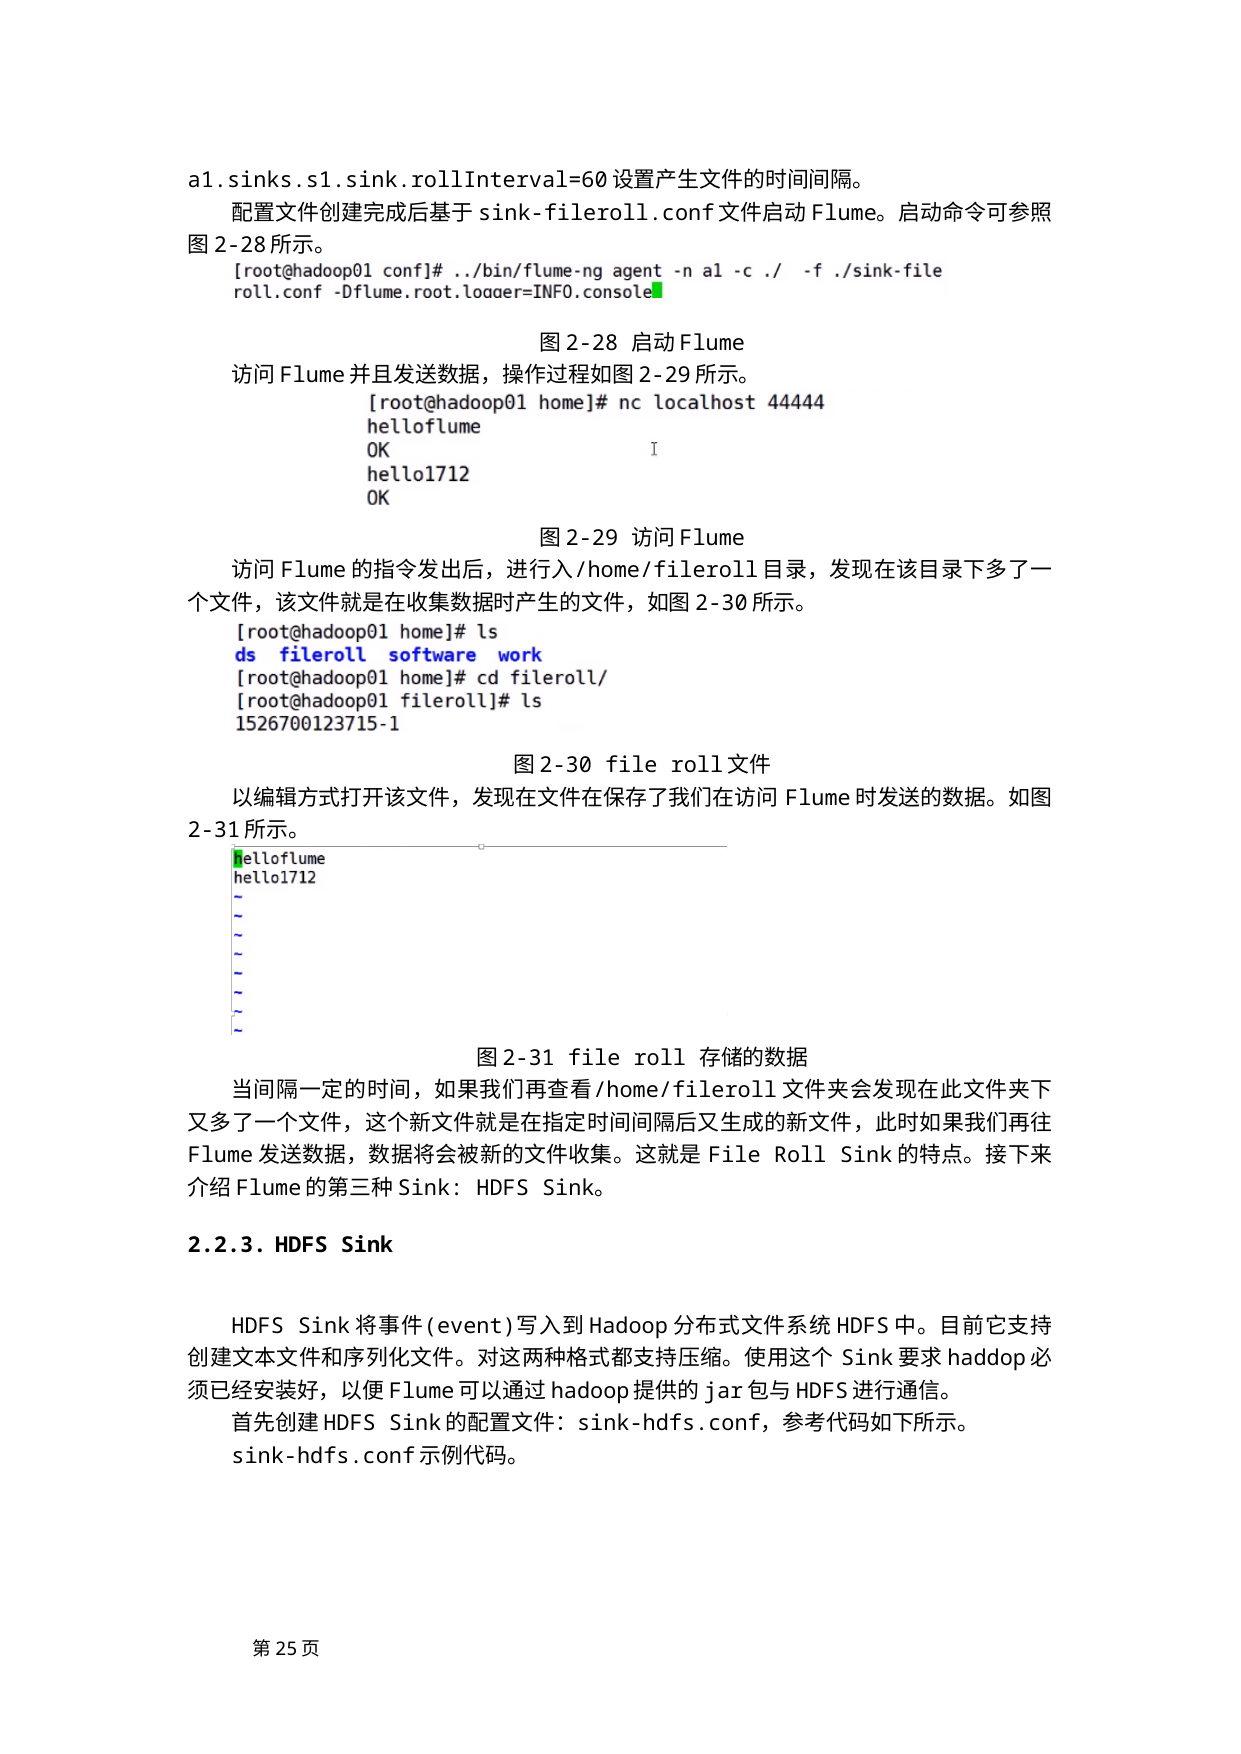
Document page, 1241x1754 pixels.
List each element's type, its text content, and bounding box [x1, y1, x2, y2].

subtitle HDFS Sink [187, 1229, 1053, 1259]
text 图2-29 访问Flume [187, 519, 1053, 552]
text 访问Flume的指令发出后，进行入/home/fileroll目录，发现在该目录下多了一个文件，该文件就是在收集数据时产生的文件，如图2-30所示。 [187, 552, 1053, 617]
text 以编辑方式打开该文件，发现在文件在保存了我们在访问Flume时发送的数据。如图2-31所示。 [187, 779, 1053, 844]
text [187, 162, 1053, 194]
text sink-hdfs.conf示例代码。 [187, 1438, 1053, 1470]
text 首先创建HDFS Sink的配置文件：sink-hdfs.conf，参考代码如下所示。 [187, 1405, 1053, 1438]
picture [231, 844, 728, 1035]
text 图2-31 file roll 存储的数据 [187, 1039, 1053, 1072]
text 配置文件创建完成后基于sink-fileroll.conf文件启动Flume。启动命令可参照图2-28所示。 [187, 194, 1053, 259]
text 图2-30 file roll文件 [187, 747, 1053, 779]
text HDFS Sink将事件(event)写入到Hadoop分布式文件系统HDFS中。目前它支持创建文本文件和序列化文件。对这两种格式都支持压缩。使用这个Sink要求haddop必须已经安装好，以便Flume可以通过hadoop提供的jar包与HDFS进行通信。 [187, 1308, 1053, 1405]
text 当间隔一定的时间，如果我们再查看/home/fileroll文件夹会发现在此文件夹下又多了一个文件，这个新文件就是在指定时间间隔后又生成的新文件，此时如果我们再往Flume发送数据，数据将会被新的文件收集。这就是File Roll Sink的特点。接下来介绍Flume的第三种Sink: HDFS Sink。 [187, 1072, 1053, 1202]
text 访问Flume并且发送数据，操作过程如图2-29所示。 [187, 357, 1053, 389]
picture [231, 617, 680, 732]
text 图2-28 启动Flume [187, 324, 1053, 357]
picture [231, 259, 948, 298]
picture [364, 389, 920, 506]
